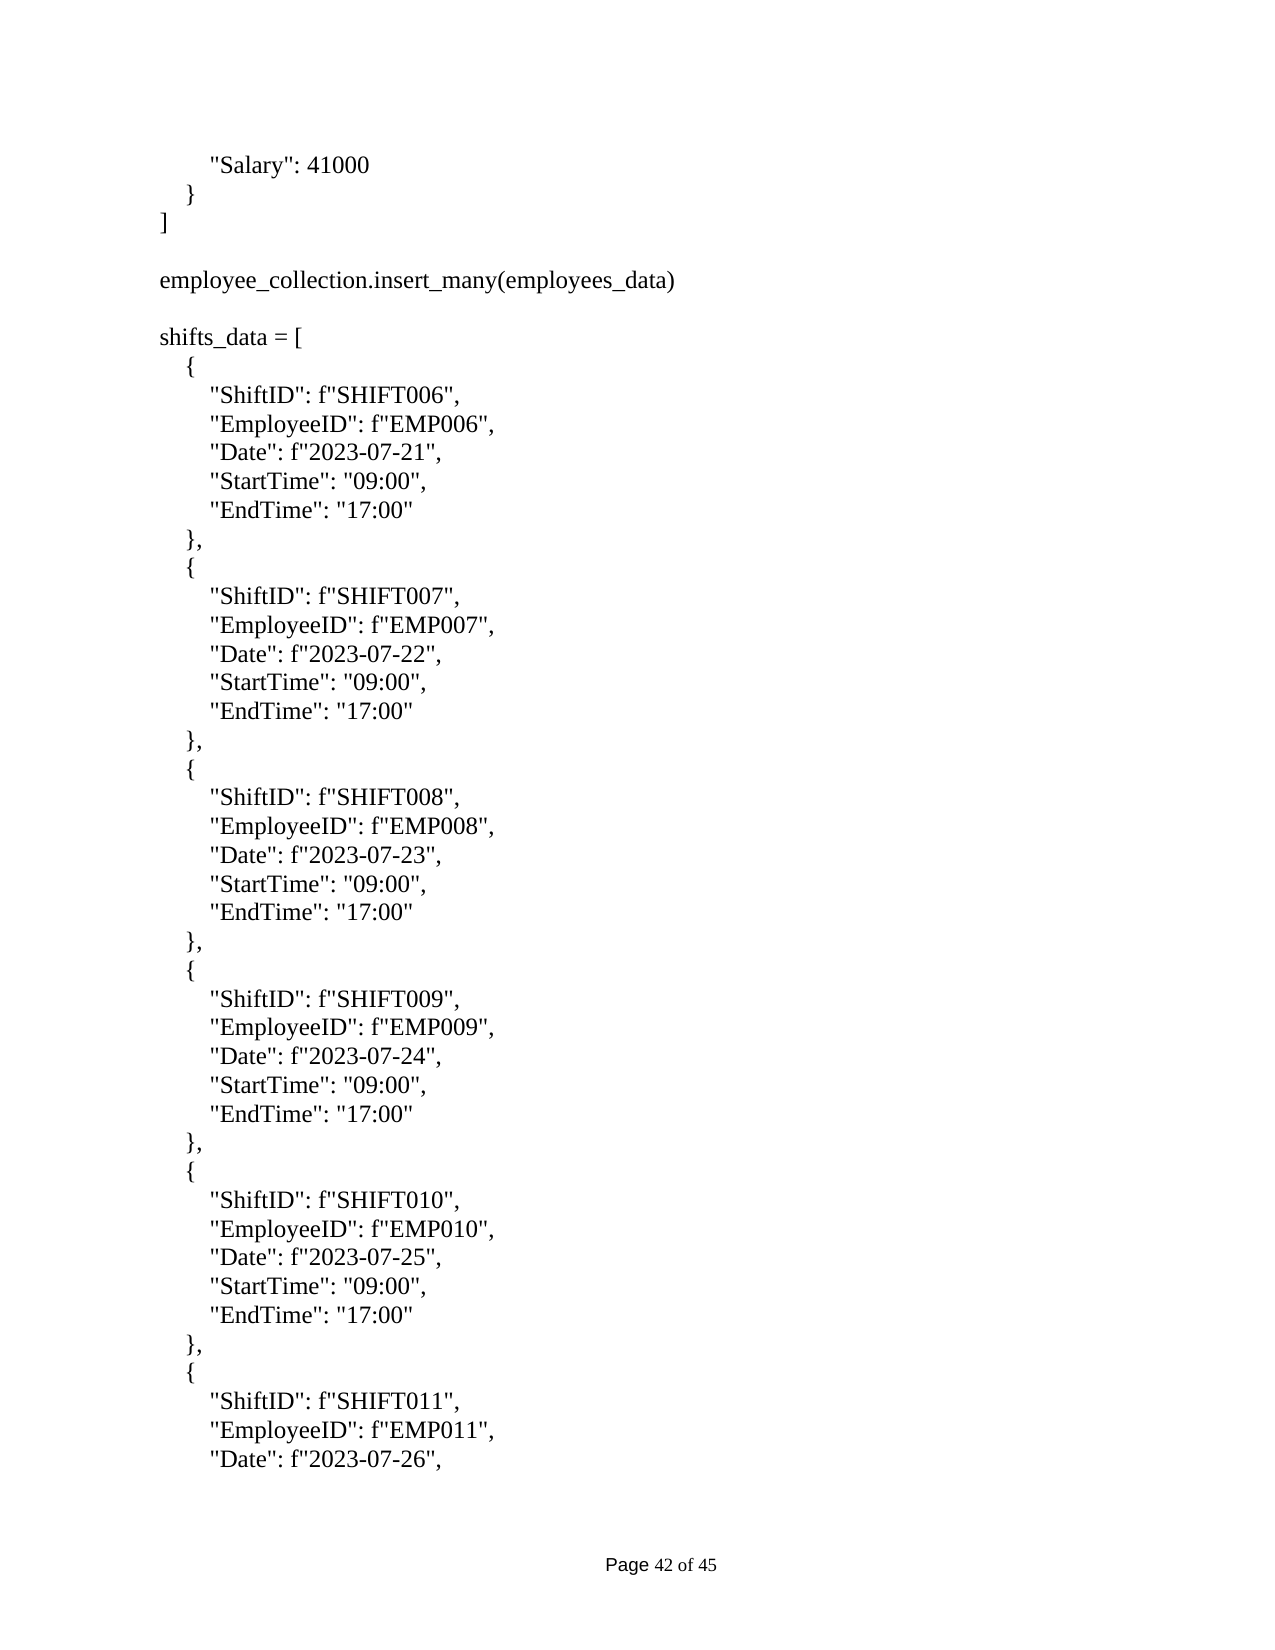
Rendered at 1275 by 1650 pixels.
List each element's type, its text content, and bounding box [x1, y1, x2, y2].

text "EmployeeID": f"EMP010", [159, 1214, 1162, 1242]
text "Date": f"2023-07-21", [159, 437, 1162, 466]
text "Date": f"2023-07-23", [159, 840, 1162, 869]
text { [159, 351, 1162, 380]
text "Date": f"2023-07-24", [159, 1041, 1162, 1070]
text "EndTime": "17:00" [159, 1099, 1162, 1127]
text "ShiftID": f"SHIFT008", [159, 782, 1162, 811]
text }, [159, 524, 1162, 552]
text "EndTime": "17:00" [159, 897, 1162, 926]
text { [159, 552, 1162, 581]
text "EmployeeID": f"EMP011", [159, 1415, 1162, 1444]
text }, [159, 926, 1162, 955]
text "Date": f"2023-07-22", [159, 639, 1162, 667]
text "ShiftID": f"SHIFT009", [159, 984, 1162, 1012]
text "EndTime": "17:00" [159, 1300, 1162, 1329]
text "ShiftID": f"SHIFT006", [159, 380, 1162, 409]
text }, [159, 1329, 1162, 1357]
text "Salary": 41000 [159, 150, 1162, 179]
text "StartTime": "09:00", [159, 869, 1162, 897]
text "StartTime": "09:00", [159, 1271, 1162, 1300]
text "StartTime": "09:00", [159, 667, 1162, 696]
text shifts_data = [ [159, 322, 1162, 351]
text "EmployeeID": f"EMP009", [159, 1012, 1162, 1041]
text { [159, 955, 1162, 984]
text "EndTime": "17:00" [159, 696, 1162, 725]
text "StartTime": "09:00", [159, 466, 1162, 495]
text "EmployeeID": f"EMP006", [159, 409, 1162, 437]
text employee_collection.insert_many(employees_data) [159, 265, 1162, 294]
text "ShiftID": f"SHIFT011", [159, 1386, 1162, 1415]
text "ShiftID": f"SHIFT007", [159, 581, 1162, 610]
text "EmployeeID": f"EMP007", [159, 610, 1162, 639]
text "Date": f"2023-07-26", [159, 1444, 1162, 1472]
text "StartTime": "09:00", [159, 1070, 1162, 1099]
text "EmployeeID": f"EMP008", [159, 811, 1162, 840]
text } [159, 179, 1162, 207]
text "EndTime": "17:00" [159, 495, 1162, 524]
text }, [159, 1127, 1162, 1156]
text }, [159, 725, 1162, 754]
text { [159, 1156, 1162, 1185]
text "ShiftID": f"SHIFT010", [159, 1185, 1162, 1214]
text ] [159, 207, 1162, 236]
text { [159, 754, 1162, 782]
text { [159, 1357, 1162, 1386]
text "Date": f"2023-07-25", [159, 1242, 1162, 1271]
